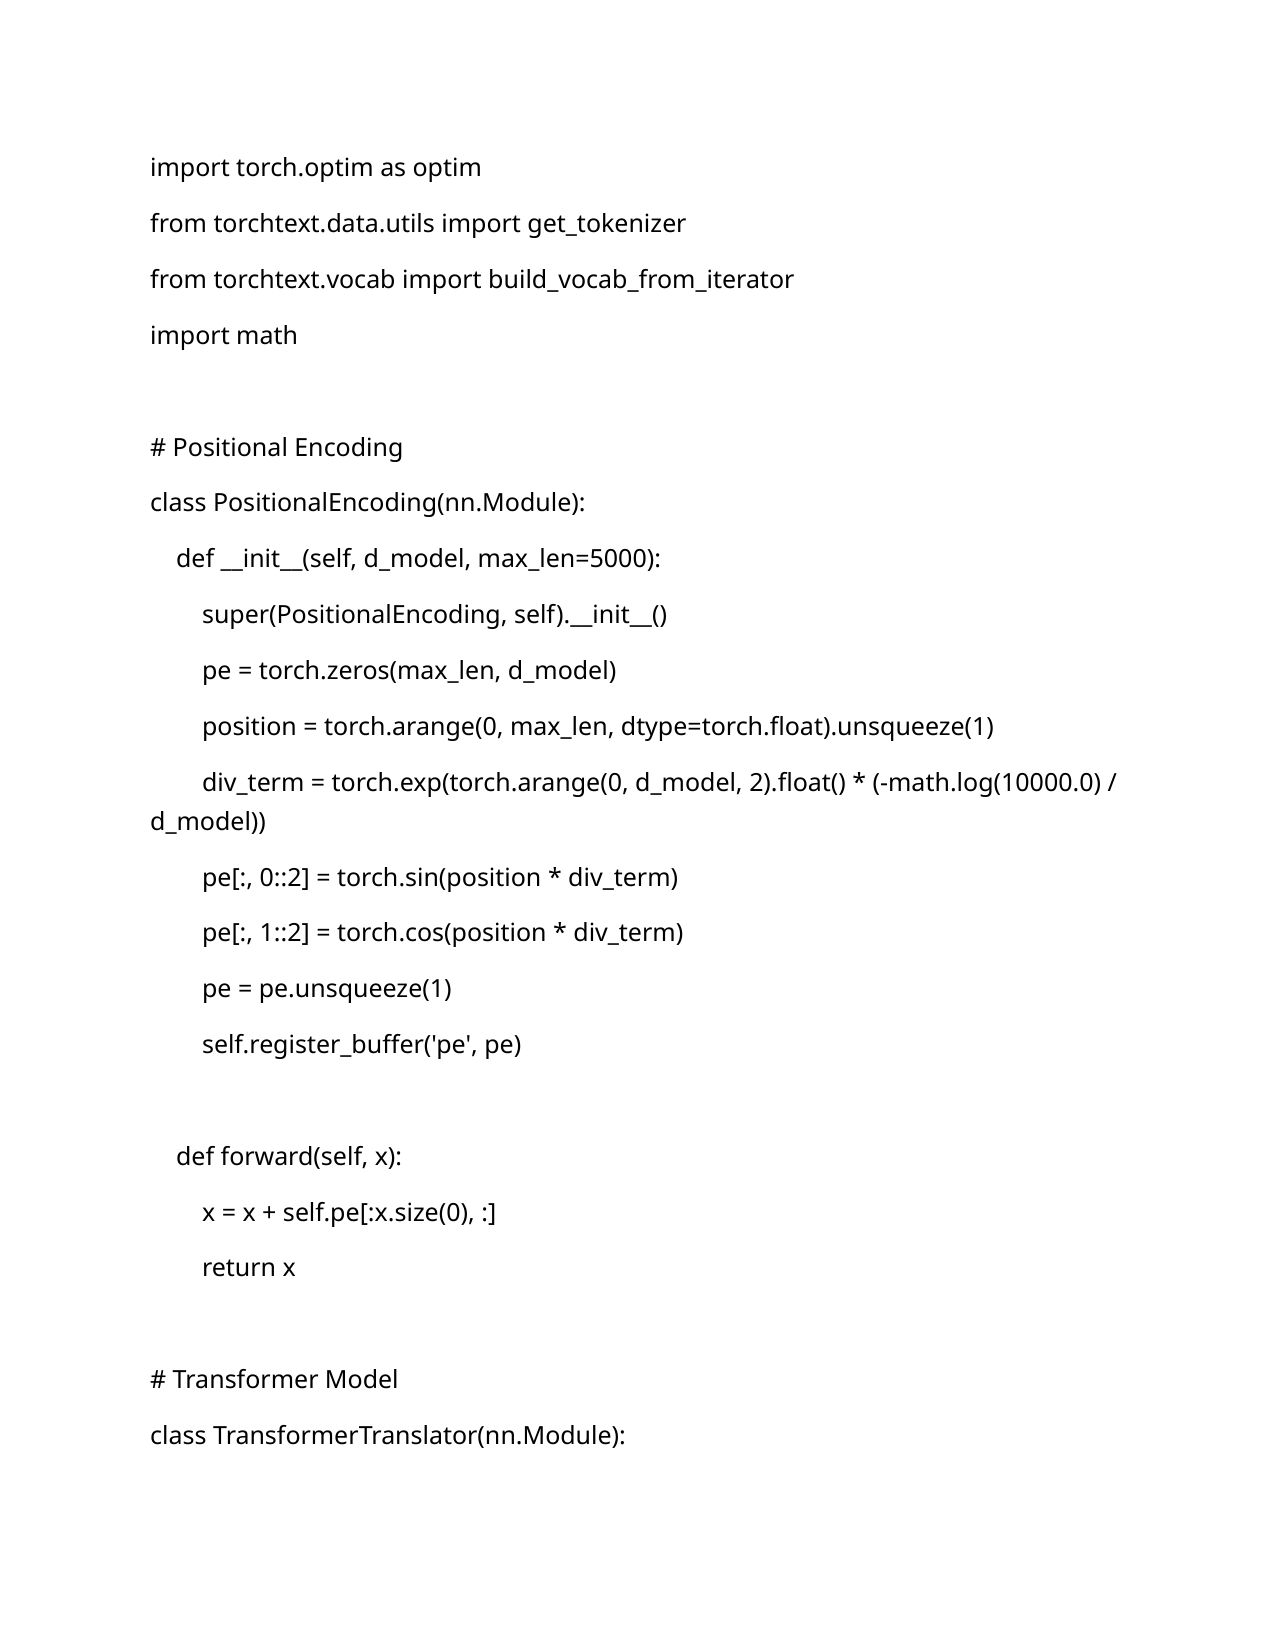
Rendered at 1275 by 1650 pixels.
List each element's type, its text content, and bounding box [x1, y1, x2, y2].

text def __init__(self, d_model, max_len=5000): [150, 541, 1125, 575]
text div_term = torch.exp(torch.arange(0, d_model, 2).float() * (-math.log(10000.0) / d_model)) [150, 764, 1125, 837]
text x = x + self.pe[:x.size(0), :] [150, 1194, 1125, 1228]
text # Transformer Model [150, 1362, 1125, 1396]
text class TransformerTranslator(nn.Module): [150, 1417, 1125, 1452]
text return x [150, 1250, 1125, 1284]
text position = torch.arange(0, max_len, dtype=torch.float).unsqueeze(1) [150, 708, 1125, 742]
text super(PositionalEncoding, self).__init__() [150, 597, 1125, 631]
text from torchtext.data.utils import get_tokenizer [150, 206, 1125, 240]
text pe[:, 0::2] = torch.sin(position * div_term) [150, 859, 1125, 893]
text import math [150, 317, 1125, 352]
text class PositionalEncoding(nn.Module): [150, 485, 1125, 519]
text self.register_buffer('pe', pe) [150, 1027, 1125, 1061]
text import torch.optim as optim [150, 150, 1125, 184]
text pe[:, 1::2] = torch.cos(position * div_term) [150, 915, 1125, 949]
text # Positional Encoding [150, 429, 1125, 463]
text from torchtext.vocab import build_vocab_from_iterator [150, 262, 1125, 296]
text pe = pe.unsqueeze(1) [150, 971, 1125, 1005]
text def forward(self, x): [150, 1138, 1125, 1172]
text pe = torch.zeros(max_len, d_model) [150, 652, 1125, 687]
